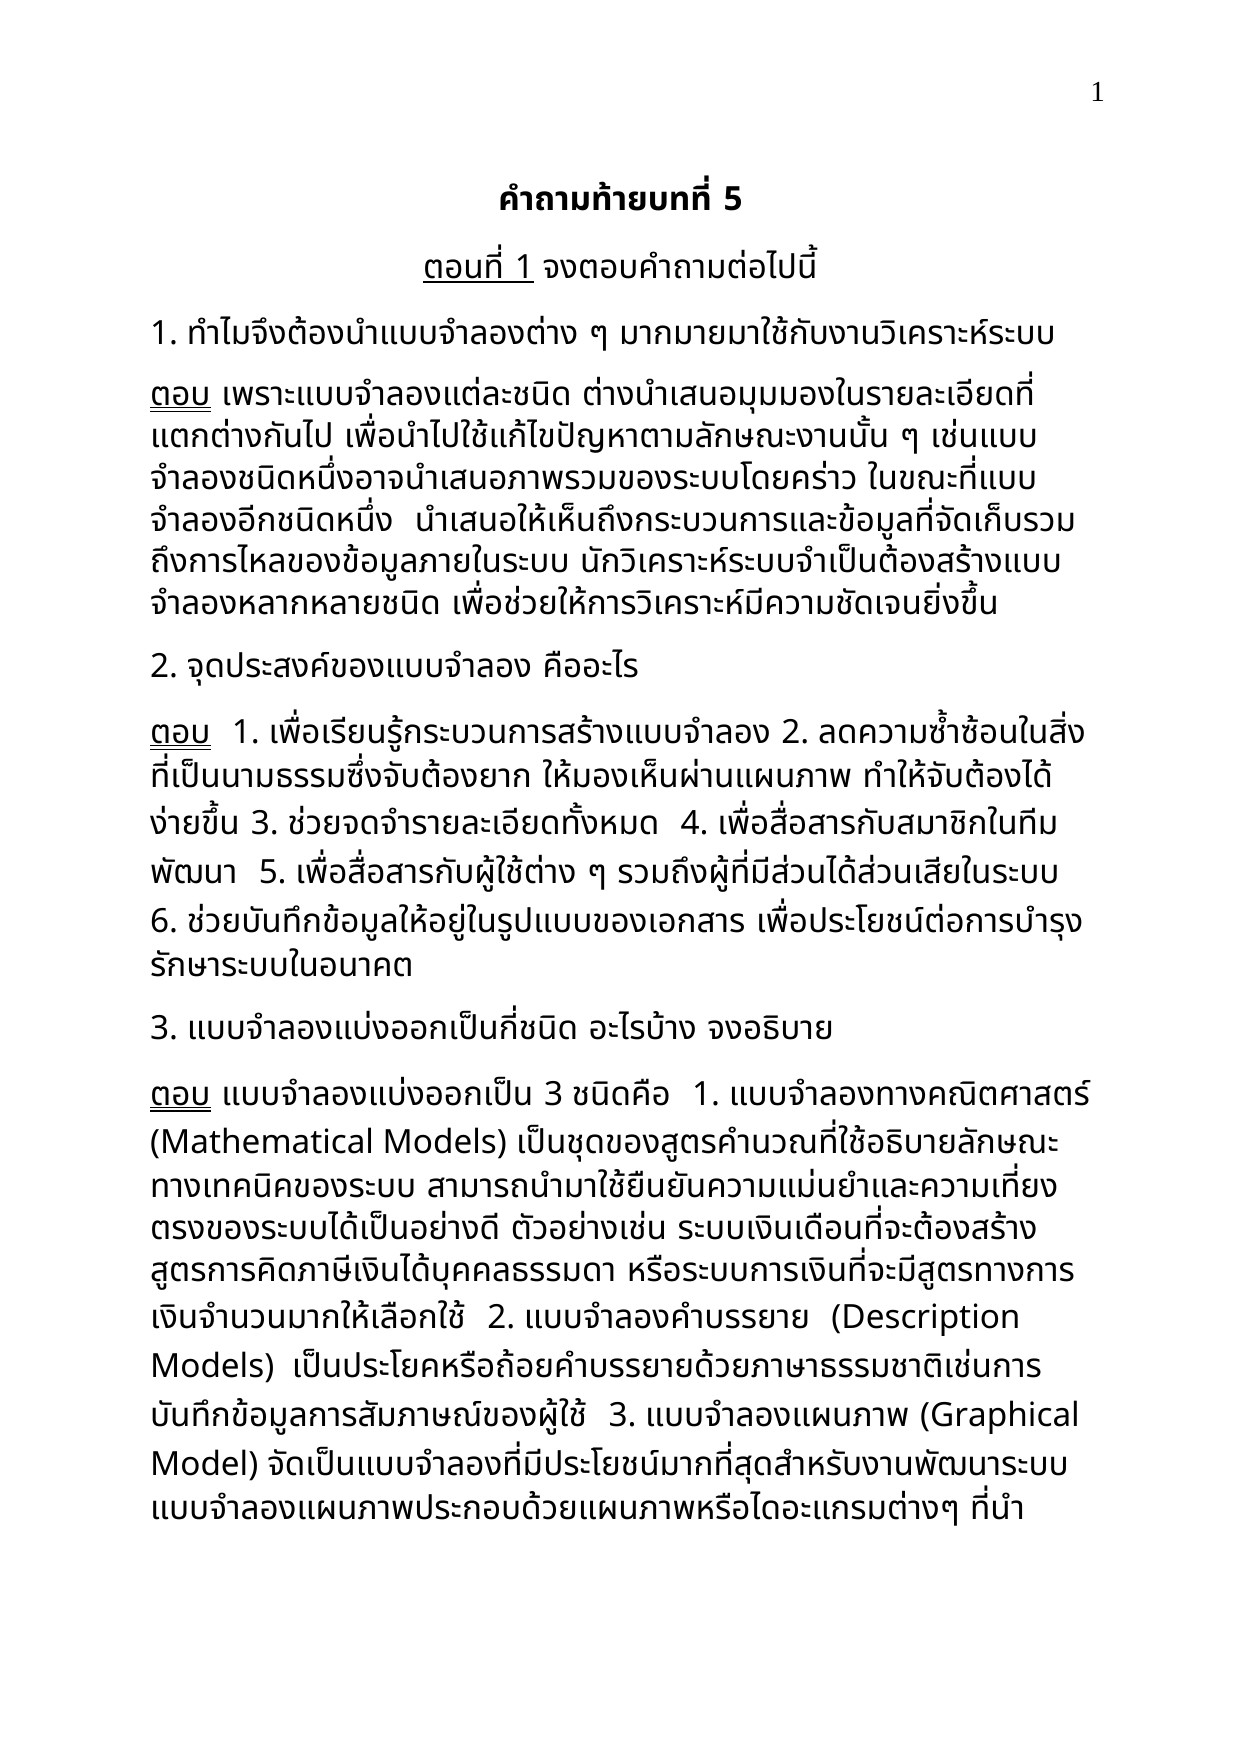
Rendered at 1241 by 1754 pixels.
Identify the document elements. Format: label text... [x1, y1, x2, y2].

text 1. ทำไมจึงต้องนำแบบจำลองต่าง ๆ มากมายมาใช้กับงานวิเคราะห์ระบบ [150, 309, 1090, 354]
text ตอบ เพราะแบบจำลองแต่ละชนิด ต่างนำเสนอมุมมองในรายละเอียดที่แตกต่างกันไป เพื่อนำไปใช้แก้ไขปัญหาตามลักษณะงานนั้น ๆ เช่นแบบจำลองชนิดหนึ่งอาจนำเสนอภาพรวมของระบบโดยคร่าว ในขณะที่แบบจำลองอีกชนิดหนึ่ง นำเสนอให้เห็นถึงกระบวนการและข้อมูลที่จัดเก็บรวมถึงการไหลของข้อมูลภายในระบบ นักวิเคราะห์ระบบจำเป็นต้องสร้างแบบจำลองหลากหลายชนิด เพื่อช่วยให้การวิเคราะห์มีความชัดเจนยิ่งขึ้น [150, 374, 1090, 623]
text ตอบ 1. เพื่อเรียนรู้กระบวนการสร้างแบบจำลอง 2. ลดความซ้ำซ้อนในสิ่งที่เป็นนามธรรมซึ่งจับต้องยาก ให้มองเห็นผ่านแผนภาพ ทำให้จับต้องได้ง่ายขึ้น 3. ช่วยจดจำรายละเอียดทั้งหมด 4. เพื่อสื่อสารกับสมาชิกในทีมพัฒนา 5. เพื่อสื่อสารกับผู้ใช้ต่าง ๆ รวมถึงผู้ที่มีส่วนได้ส่วนเสียในระบบ 6. ช่วยบันทึกข้อมูลให้อยู่ในรูปแบบของเอกสาร เพื่อประโยชน์ต่อการบำรุงรักษาระบบในอนาคต [150, 708, 1090, 984]
text 3. แบบจำลองแบ่งออกเป็นกี่ชนิด อะไรบ้าง จงอธิบาย [150, 1004, 1090, 1049]
text ตอนที่ 1 จงตอบคำถามต่อไปนี้ [150, 243, 1090, 288]
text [150, 1069, 1090, 1527]
text 2. จุดประสงค์ของแบบจำลอง คืออะไร [150, 642, 1090, 688]
subtitle คำถามท้ายบทที่ 5 [150, 175, 1090, 220]
